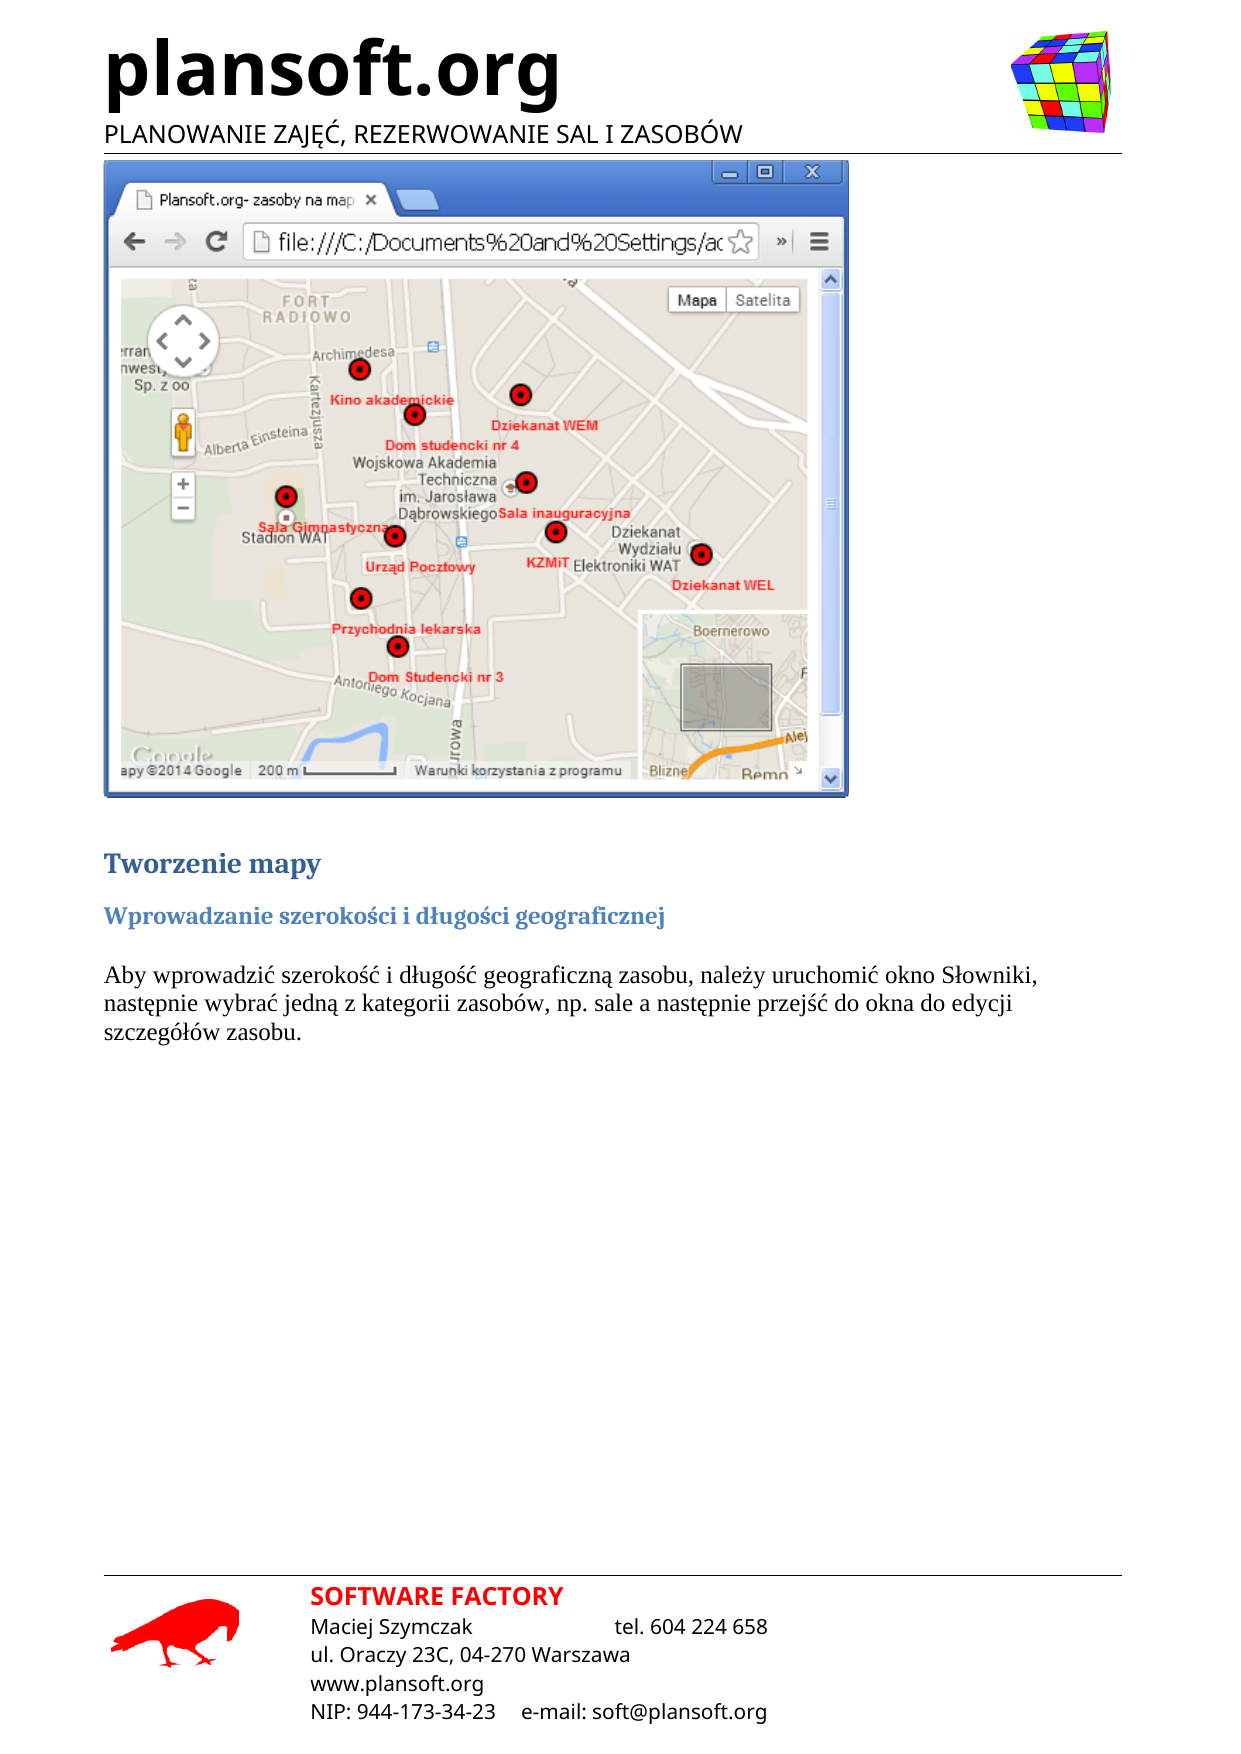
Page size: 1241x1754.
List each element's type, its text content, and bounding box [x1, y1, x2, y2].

subtitle Wprowadzanie szerokości i długości geograficznej [103, 902, 1122, 931]
picture [103, 160, 849, 798]
subtitle Tworzenie mapy [103, 847, 1122, 881]
text Aby wprowadzić szerokość i długość geograficzną zasobu, należy uruchomić okno Słowniki, następnie wybrać jedną z kategorii zasobów, np. sale a następnie przejść do okna do edycji szczegółów zasobu. [103, 960, 1122, 1046]
picture [111, 1599, 239, 1668]
picture [1011, 31, 1111, 133]
